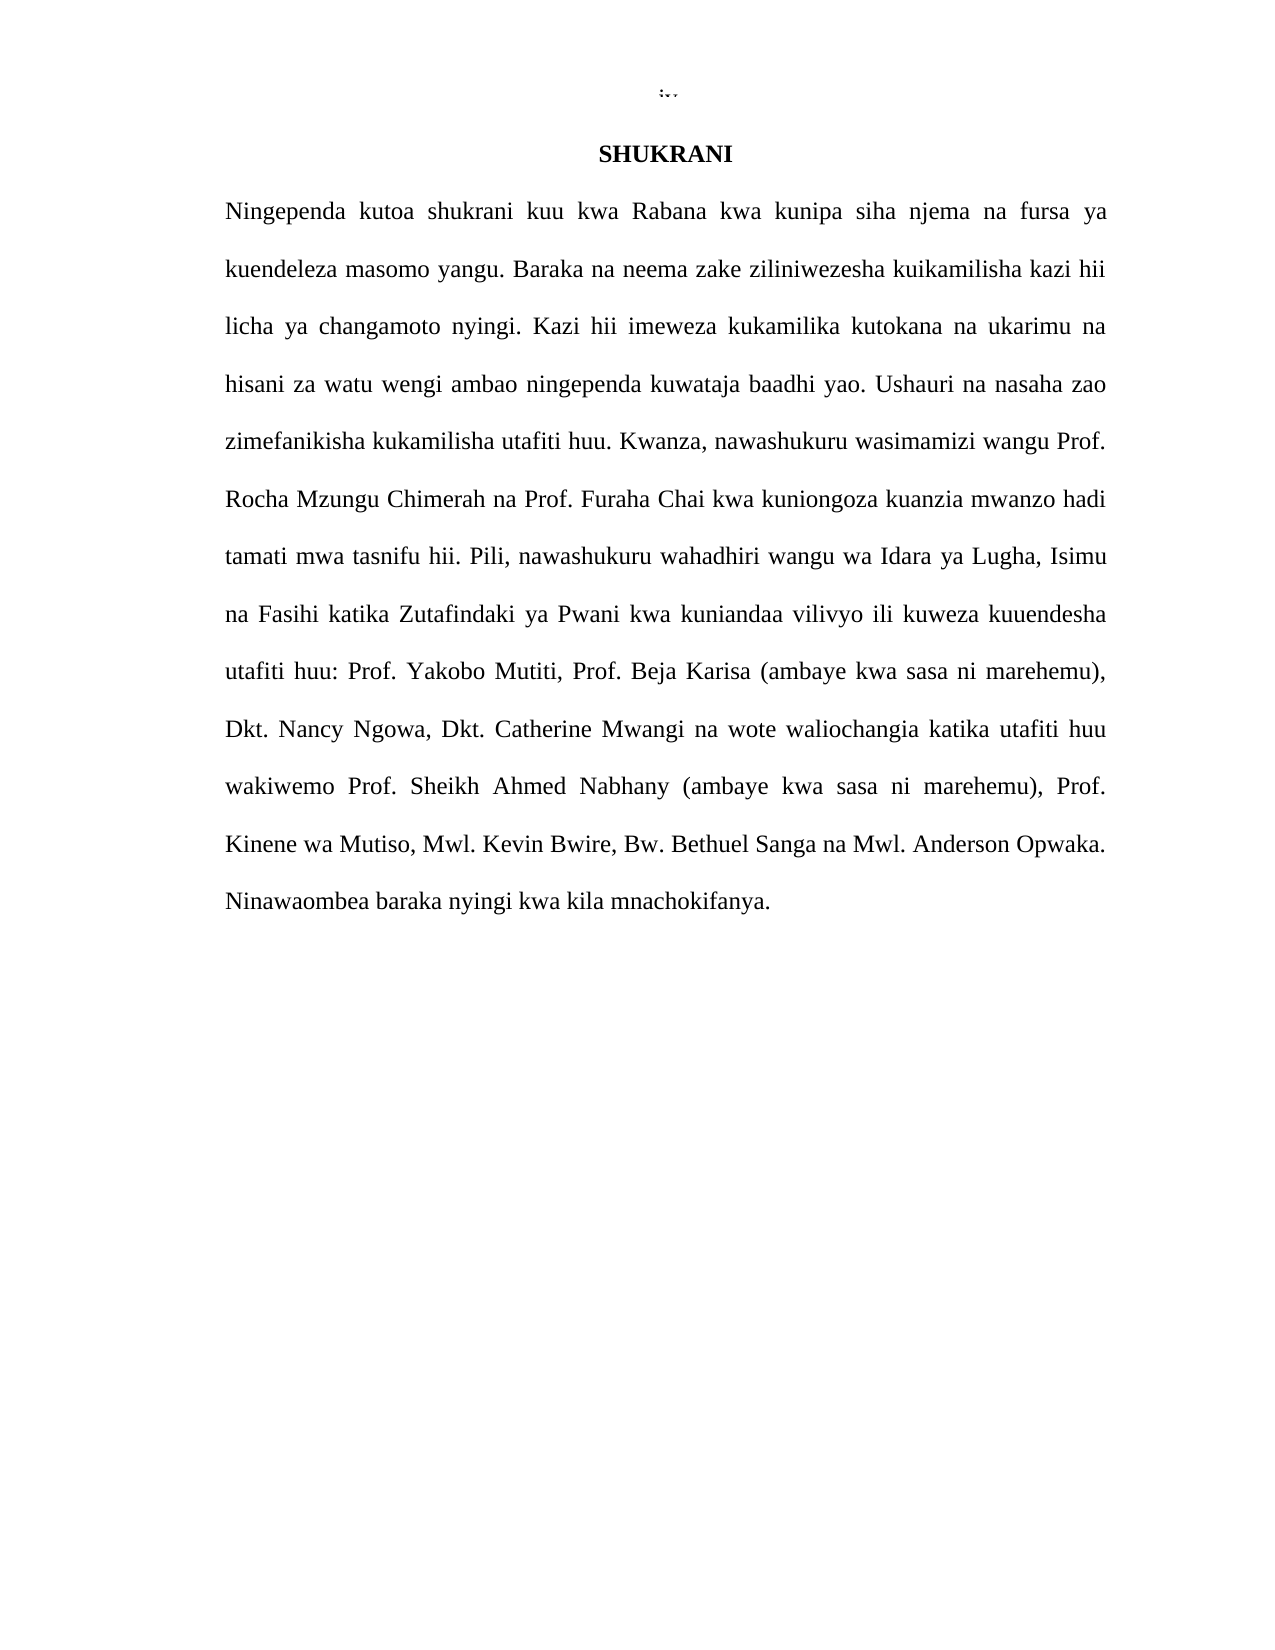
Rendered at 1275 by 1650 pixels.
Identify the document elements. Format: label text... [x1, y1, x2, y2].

subtitle SHUKRANI [223, 139, 1108, 168]
text Ningependa kutoa shukrani kuu kwa Rabana kwa kunipa siha njema na fursa ya kuendeleza masomo yangu. Baraka na neema zake ziliniwezesha kuikamilisha kazi hii licha ya changamoto nyingi. Kazi hii imeweza kukamilika kutokana na ukarimu na hisani za watu wengi ambao ningependa kuwataja baadhi yao. Ushauri na nasaha zao zimefanikisha kukamilisha utafiti huu. Kwanza, nawashukuru wasimamizi wangu Prof. Rocha Mzungu Chimerah na Prof. Furaha Chai kwa kuniongoza kuanzia mwanzo hadi tamati mwa tasnifu hii. Pili, nawashukuru wahadhiri wangu wa Idara ya Lugha, Isimu na Fasihi katika Zutafindaki ya Pwani kwa kuniandaa vilivyo ili kuweza kuuendesha utafiti huu: Prof. Yakobo Mutiti, Prof. Beja Karisa (ambaye kwa sasa ni marehemu), Dkt. Nancy Ngowa, Dkt. Catherine Mwangi na wote waliochangia katika utafiti huu wakiwemo Prof. Sheikh Ahmed Nabhany (ambaye kwa sasa ni marehemu), Prof. Kinene wa Mutiso, Mwl. Kevin Bwire, Bw. Bethuel Sanga na Mwl. Anderson Opwaka. Ninawaombea baraka nyingi kwa kila mnachokifanya. [225, 196, 1107, 915]
